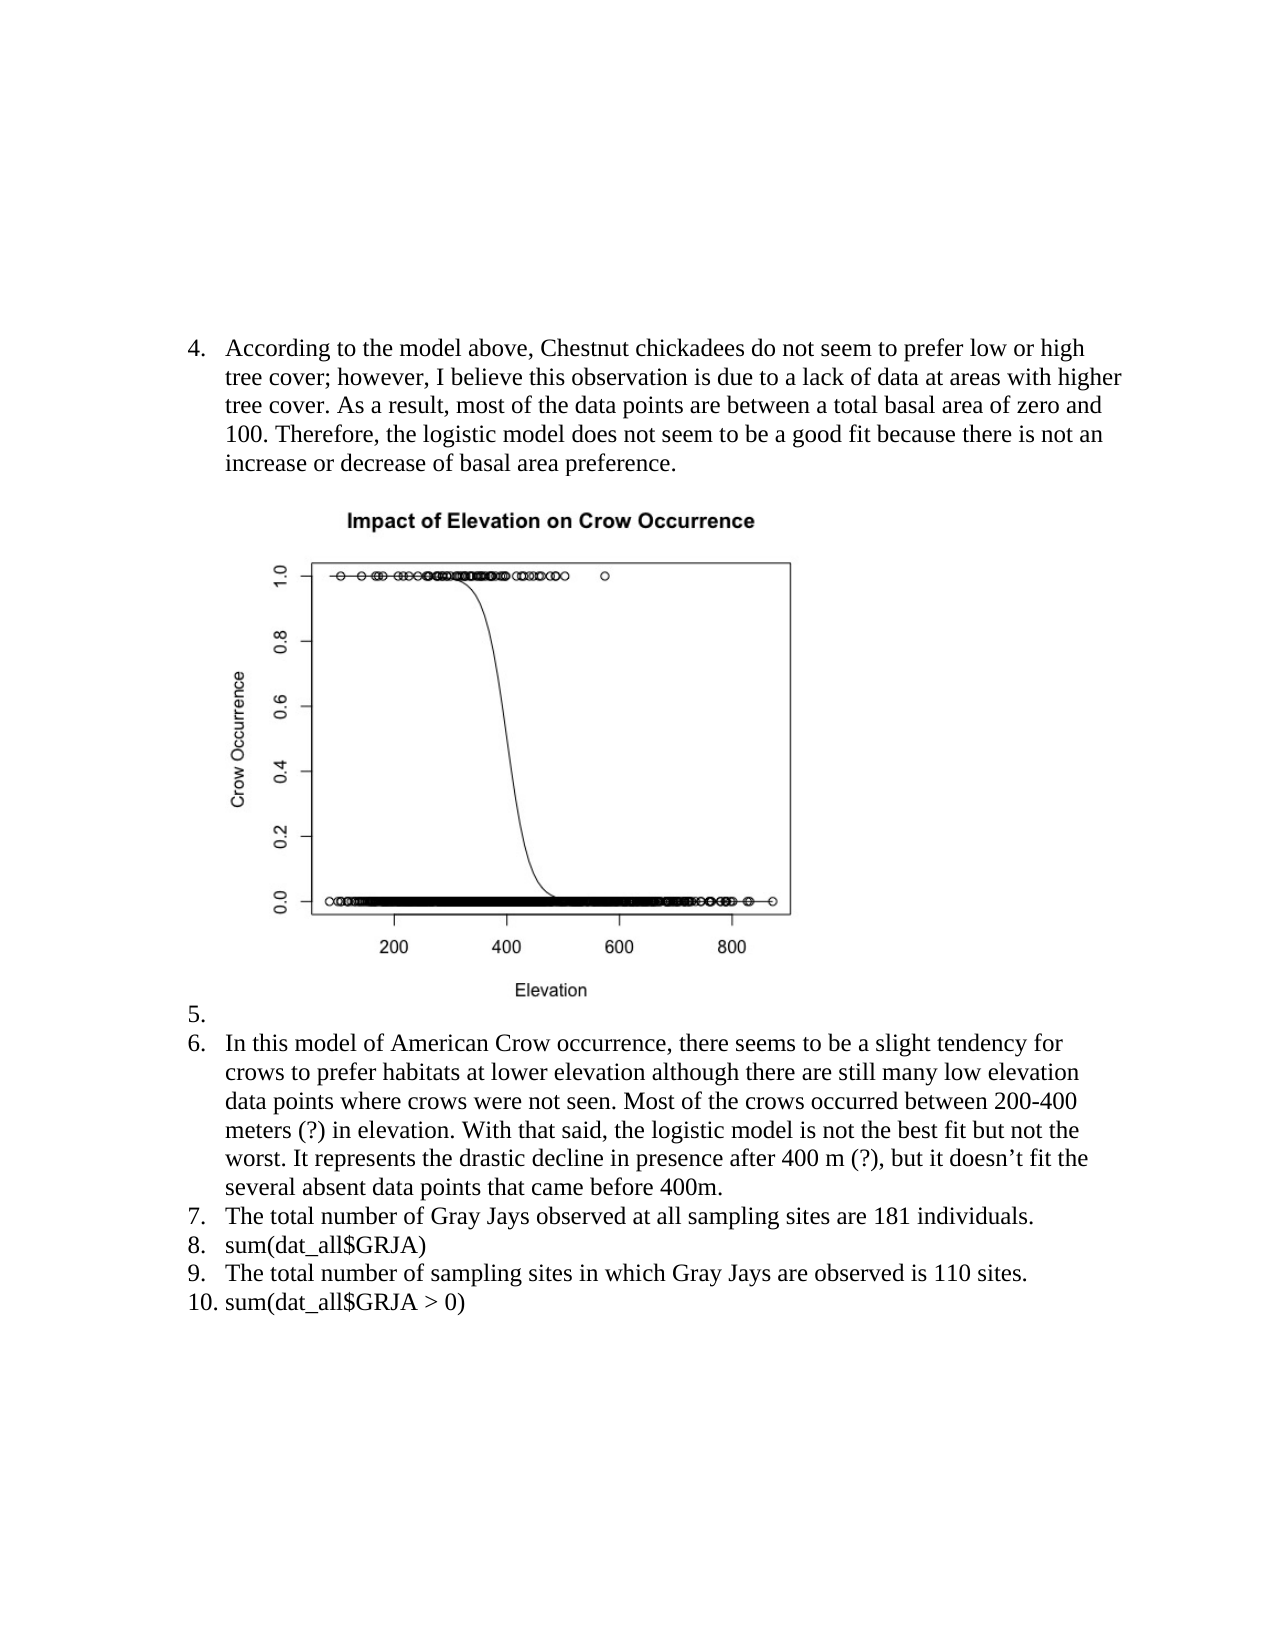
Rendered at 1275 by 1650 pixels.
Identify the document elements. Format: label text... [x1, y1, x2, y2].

picture [225, 476, 835, 1023]
list sum(dat_all$GRJA > 0) [187, 1287, 1125, 1316]
list In this model of American Crow occurrence, there seems to be a slight tendency for crows to prefer habitats at lower elevation although there are still many low elevation data points where crows were not seen. Most of the crows occurred between 200-400 meters (?) in elevation. With that said, the logistic model is not the best fit but not the worst. It represents the drastic decline in presence after 400 m (?), but it doesn’t fit the several absent data points that came before 400m. [187, 1028, 1125, 1201]
list The total number of sampling sites in which Gray Jays are observed is 110 sites. [187, 1258, 1125, 1287]
list According to the model above, Chestnut chickadees do not seem to prefer low or high tree cover; however, I believe this observation is due to a lack of data at areas with higher tree cover. As a result, most of the data points are between a total basal area of zero and 100. Therefore, the logistic model does not seem to be a good fit because there is not an increase or decrease of basal area preference. [187, 333, 1125, 477]
list The total number of Gray Jays observed at all sampling sites are 181 individuals. [187, 1201, 1125, 1230]
list sum(dat_all$GRJA) [187, 1230, 1125, 1258]
